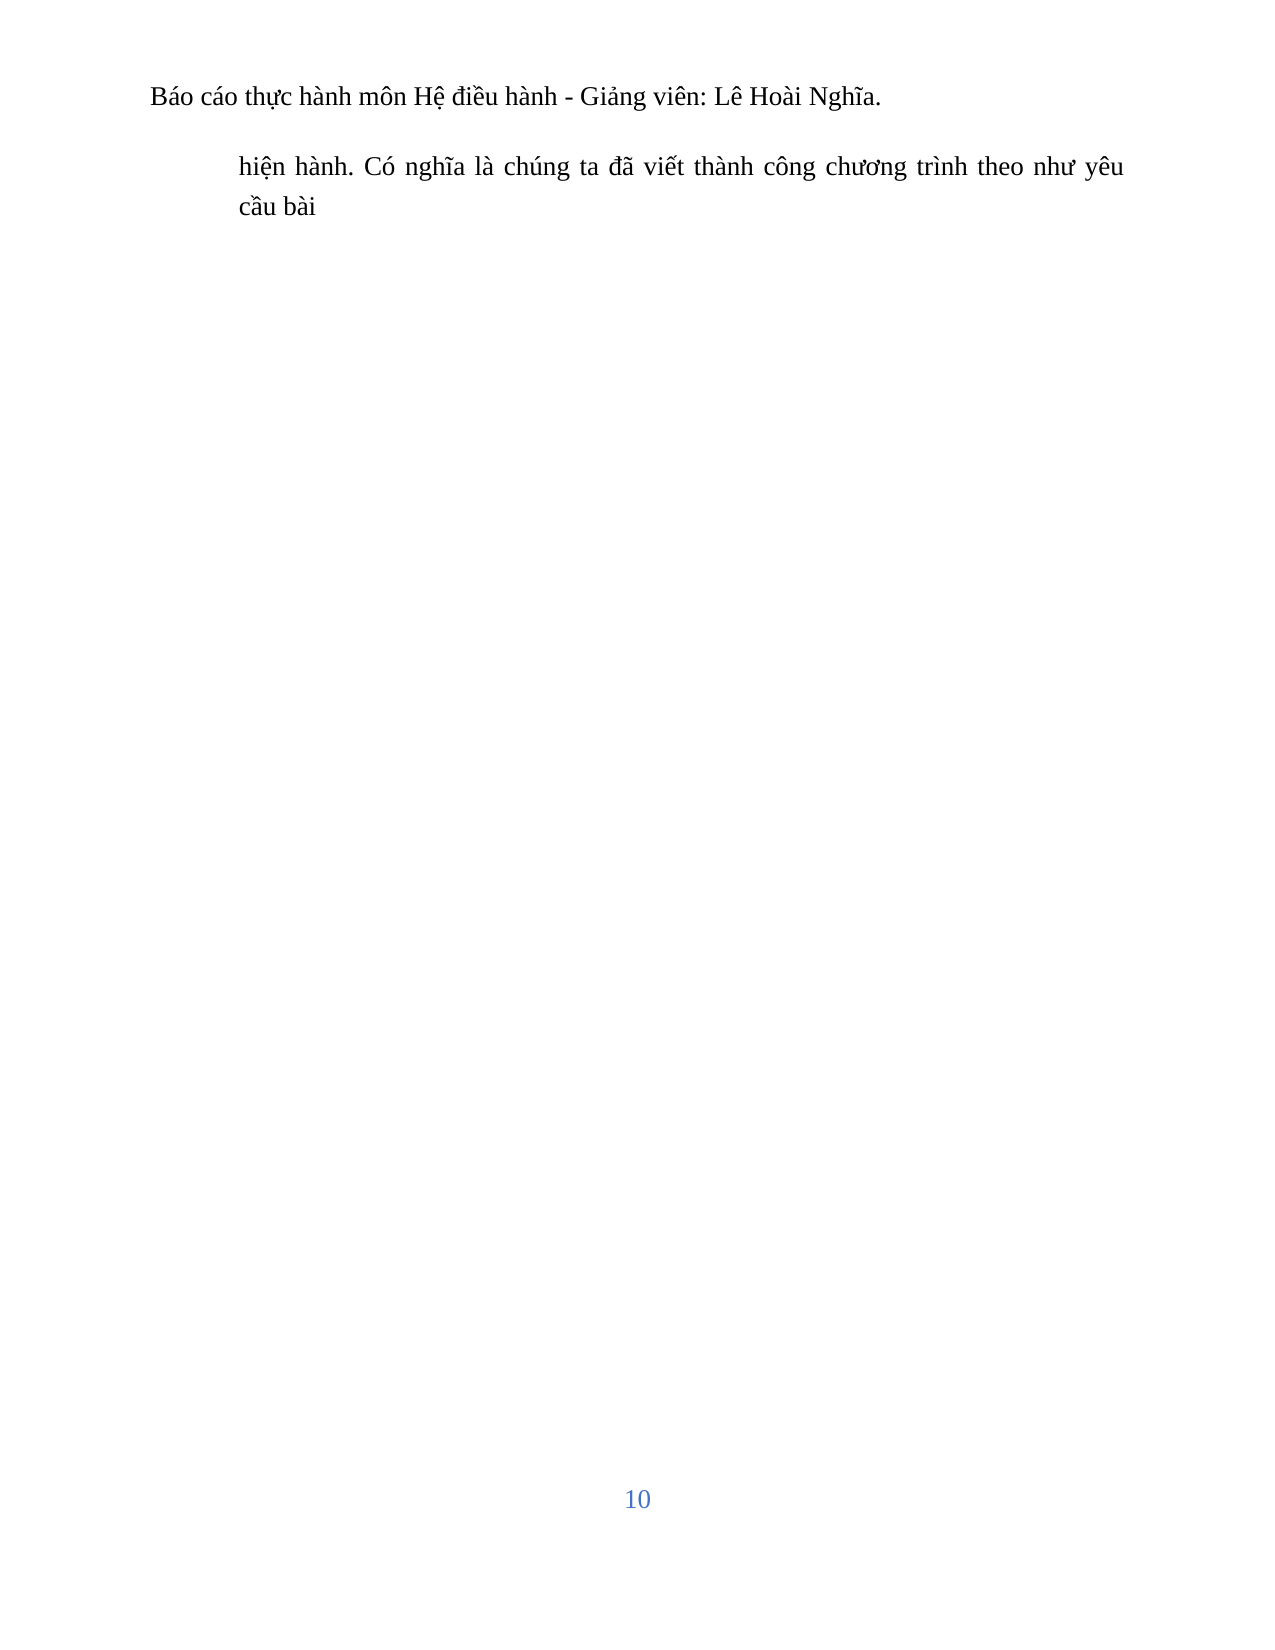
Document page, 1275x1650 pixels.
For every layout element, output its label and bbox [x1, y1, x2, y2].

text [231, 150, 1125, 222]
